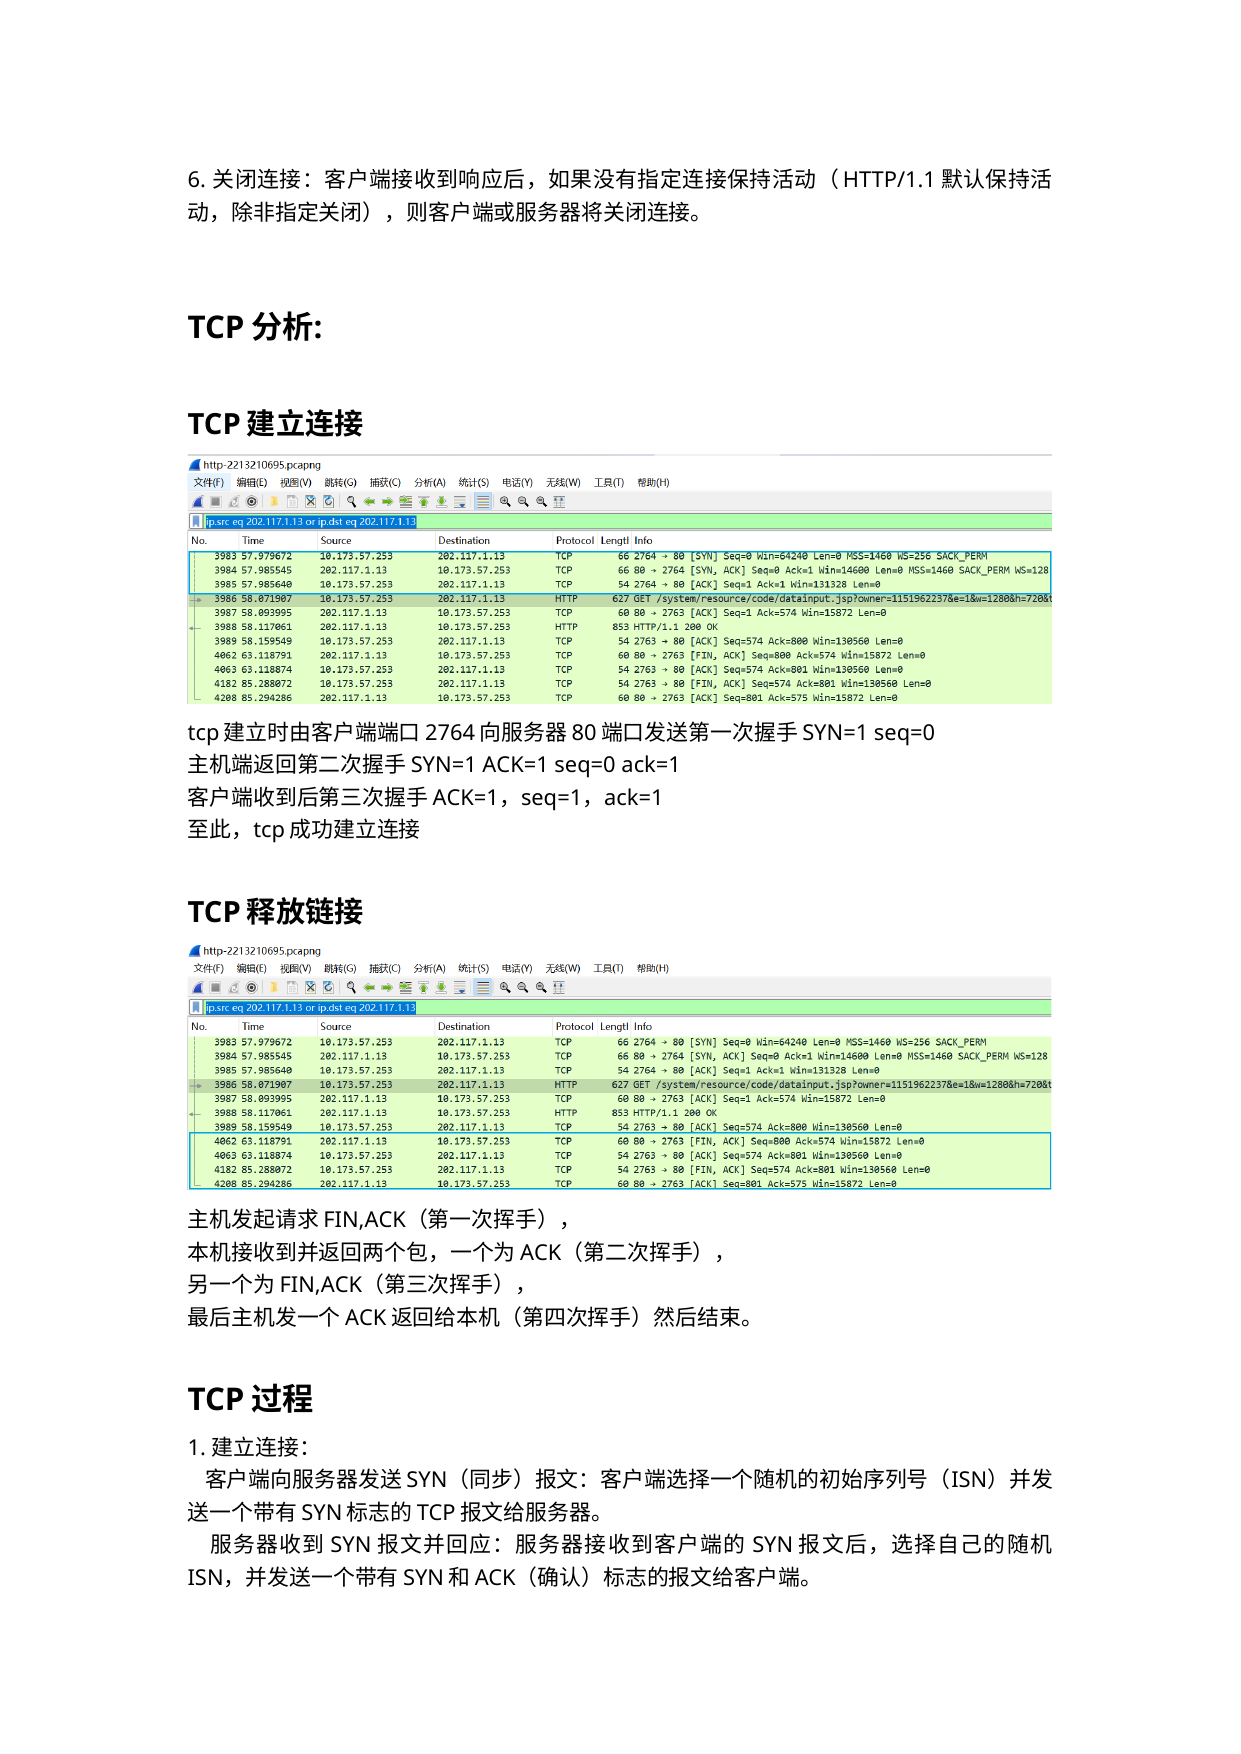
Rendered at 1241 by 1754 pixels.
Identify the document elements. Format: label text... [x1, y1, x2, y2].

text TCP释放链接 [187, 877, 1053, 942]
picture [187, 454, 1052, 704]
text 主机发起请求FIN,ACK（第一次挥手）， [187, 1202, 1053, 1234]
text 主机端返回第二次握手SYN=1 ACK=1 seq=0 ack=1 [187, 747, 1053, 779]
text TCP过程 [187, 1364, 1053, 1429]
text 6. 关闭连接：客户端接收到响应后，如果没有指定连接保持活动（HTTP/1.1默认保持活动，除非指定关闭），则客户端或服务器将关闭连接。 [187, 162, 1053, 227]
text 1. 建立连接： [187, 1429, 1053, 1462]
picture [191, 1134, 1049, 1187]
text 本机接收到并返回两个包，一个为ACK（第二次挥手）， [187, 1234, 1053, 1267]
text 至此，tcp成功建立连接 [187, 812, 1053, 844]
text 最后主机发一个ACK返回给本机（第四次挥手）然后结束。 [187, 1299, 1053, 1332]
picture [187, 942, 1052, 1190]
text 另一个为FIN,ACK（第三次挥手）， [187, 1267, 1053, 1299]
text 客户端收到后第三次握手ACK=1，seq=1，ack=1 [187, 779, 1053, 812]
text 客户端向服务器发送SYN（同步）报文：客户端选择一个随机的初始序列号（ISN）并发送一个带有SYN标志的TCP报文给服务器。 [187, 1462, 1053, 1527]
text 服务器收到SYN报文并回应：服务器接收到客户端的SYN报文后，选择自己的随机ISN，并发送一个带有SYN和ACK（确认）标志的报文给客户端。 [187, 1527, 1053, 1592]
text TCP分析: [187, 292, 1053, 357]
picture [191, 553, 1049, 592]
text TCP建立连接 [187, 389, 1053, 454]
text tcp建立时由客户端端口2764向服务器80端口发送第一次握手SYN=1 seq=0 [187, 714, 1053, 747]
